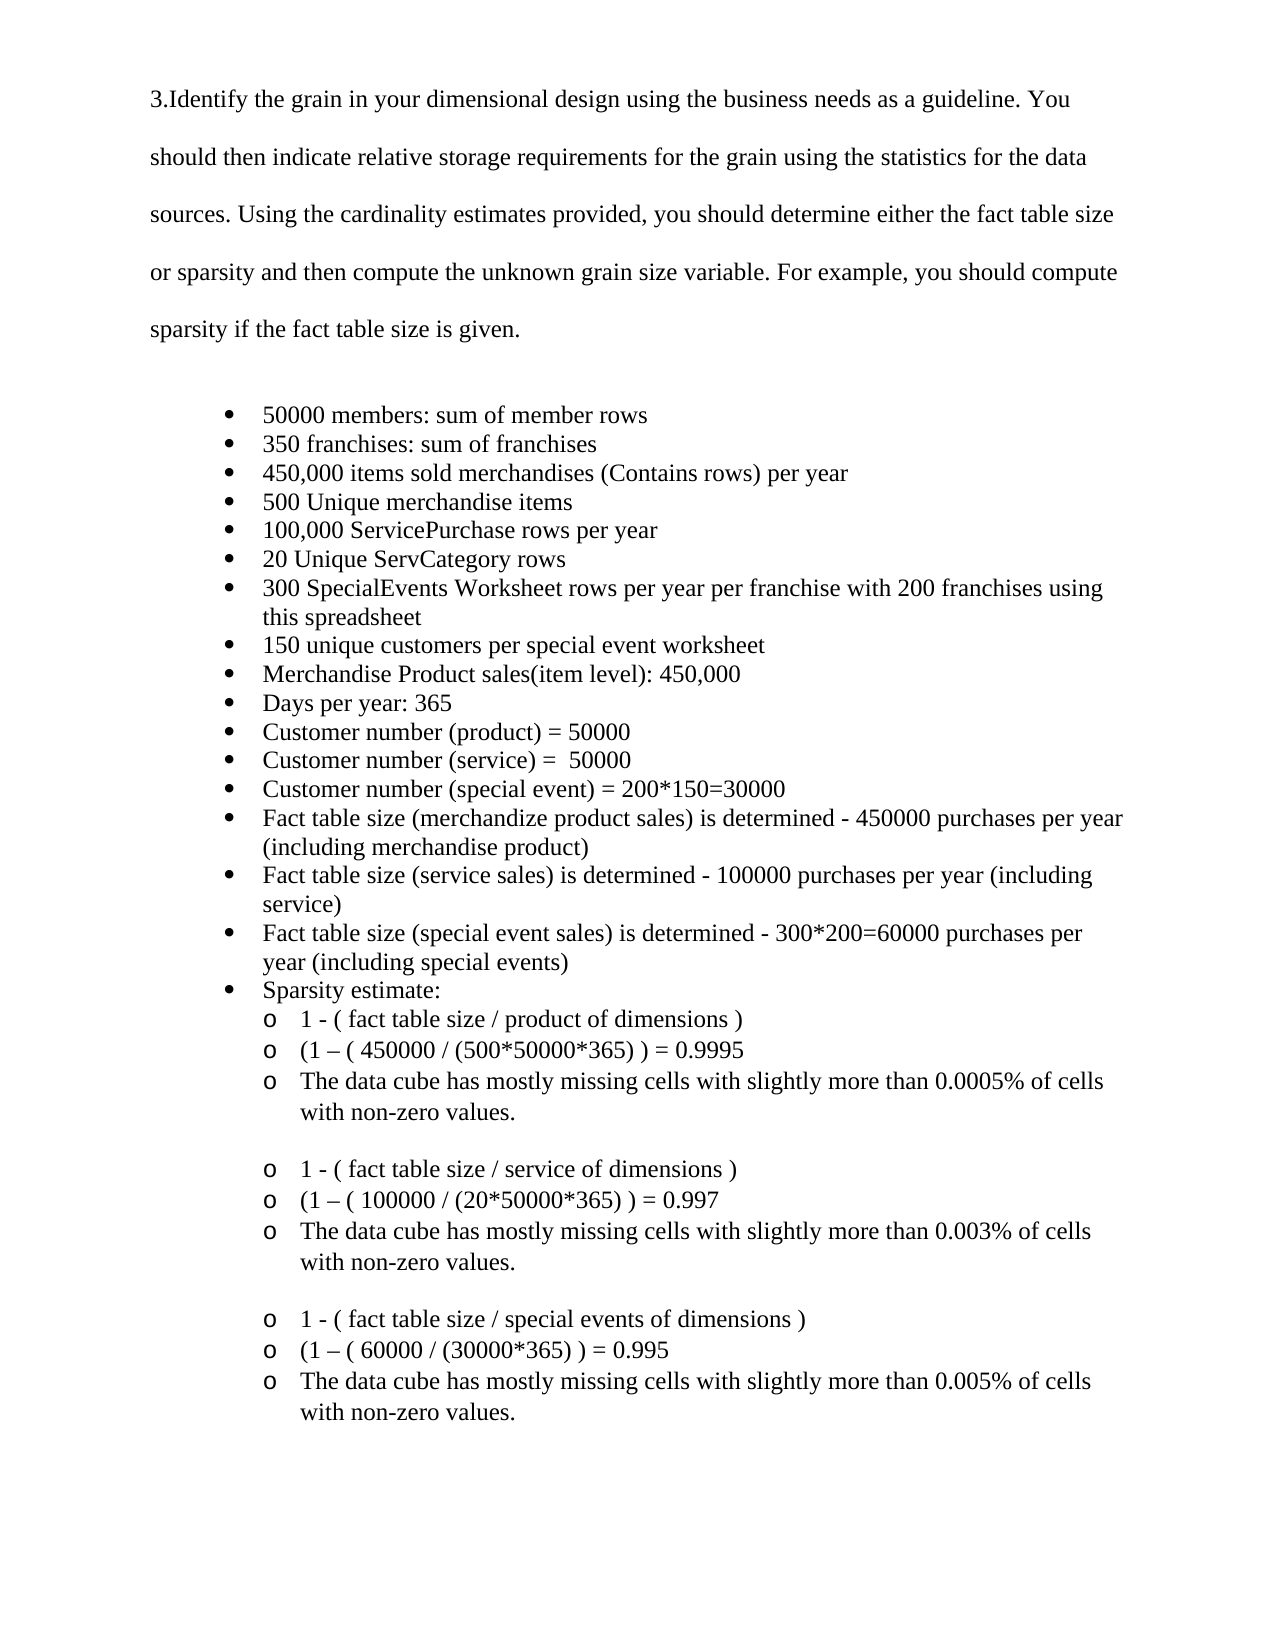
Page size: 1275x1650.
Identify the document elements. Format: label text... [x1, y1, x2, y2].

list (1 – ( 450000 / (500*50000*365) ) = 0.9995 [262, 1035, 1125, 1066]
list 20 Unique ServCategory rows [225, 544, 1125, 573]
list 1 - ( fact table size / special events of dimensions ) [262, 1304, 1125, 1335]
list Fact table size (merchandize product sales) is determined - 450000 purchases per year (including merchandise product) [225, 803, 1125, 861]
list The data cube has mostly missing cells with slightly more than 0.005% of cells with non-zero values. [262, 1366, 1125, 1426]
list Fact table size (special event sales) is determined - 300*200=60000 purchases per year (including special events) [225, 918, 1125, 976]
list (1 – ( 100000 / (20*50000*365) ) = 0.997 [262, 1185, 1125, 1216]
list Customer number (service) = 50000 [225, 746, 1125, 774]
list Customer number (product) = 50000 [225, 717, 1125, 746]
list 50000 members: sum of member rows [225, 401, 1125, 429]
list Days per year: 365 [225, 688, 1125, 717]
list 300 SpecialEvents Worksheet rows per year per franchise with 200 franchises using this spreadsheet [225, 573, 1125, 631]
list 350 franchises: sum of franchises [225, 429, 1125, 458]
list The data cube has mostly missing cells with slightly more than 0.003% of cells with non-zero values. [262, 1216, 1125, 1276]
list Fact table size (service sales) is determined - 100000 purchases per year (including service) [225, 861, 1125, 918]
list 1 - ( fact table size / product of dimensions ) [262, 1004, 1125, 1035]
list 1 - ( fact table size / service of dimensions ) [262, 1154, 1125, 1185]
list 450,000 items sold merchandises (Contains rows) per year [225, 458, 1125, 487]
list 500 Unique merchandise items [225, 487, 1125, 516]
text 3.Identify the grain in your dimensional design using the business needs as a guideline. You should then indicate relative storage requirements for the grain using the statistics for the data sources. Using the cardinality estimates provided, you should determine either the fact table size or sparsity and then compute the unknown grain size variable. For example, you should compute sparsity if the fact table size is given. [150, 84, 1125, 343]
list (1 – ( 60000 / (30000*365) ) = 0.995 [262, 1335, 1125, 1366]
list Customer number (special event) = 200*150=30000 [225, 774, 1125, 803]
list Sparsity estimate: [225, 976, 1125, 1004]
list The data cube has mostly missing cells with slightly more than 0.0005% of cells with non-zero values. [262, 1066, 1125, 1126]
list Merchandise Product sales(item level): 450,000 [225, 659, 1125, 688]
list 150 unique customers per special event worksheet [225, 631, 1125, 659]
list 100,000 ServicePurchase rows per year [225, 516, 1125, 544]
